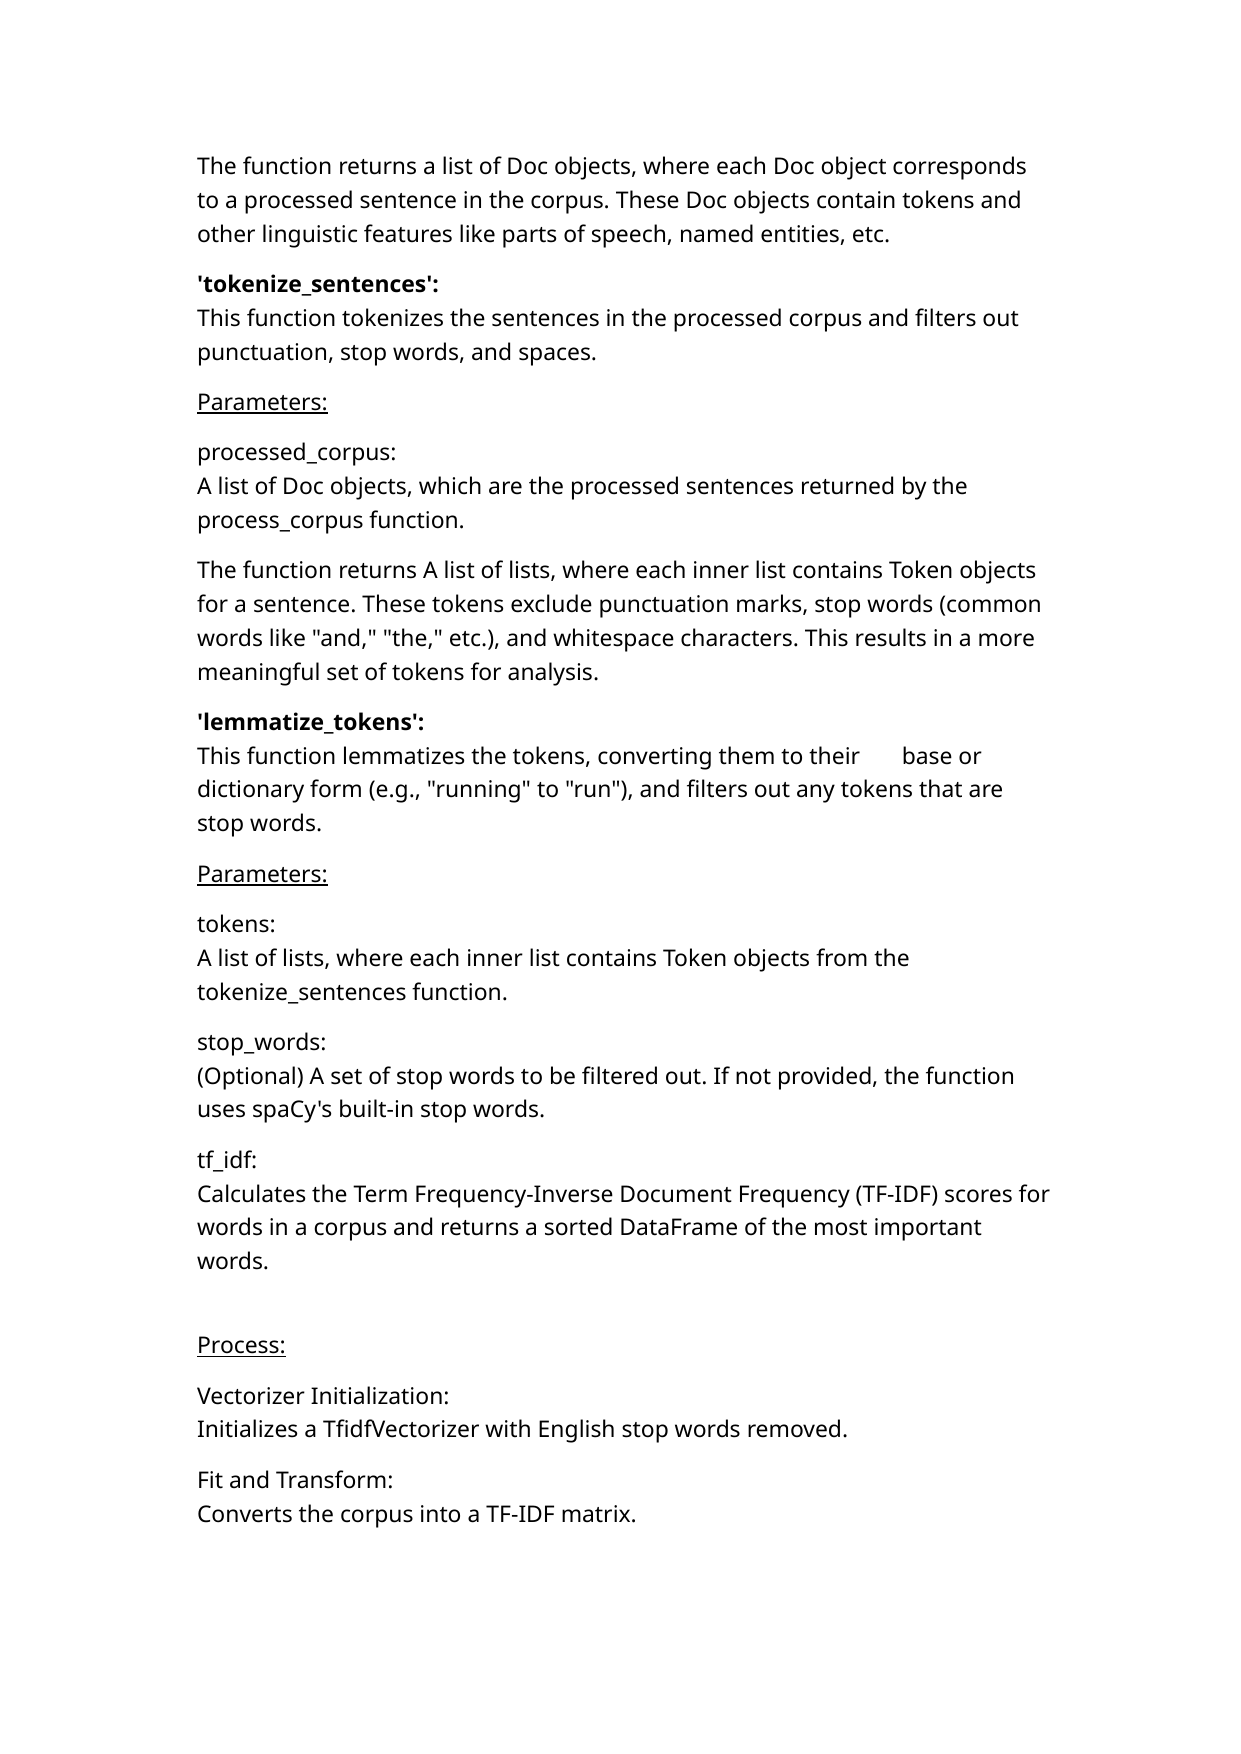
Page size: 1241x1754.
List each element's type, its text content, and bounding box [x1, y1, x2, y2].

text processed_corpus: A list of Doc objects, which are the processed sentences returned by the process_corpus function. [197, 436, 1053, 535]
text The function returns a list of Doc objects, where each Doc object corresponds to a processed sentence in the corpus. These Doc objects contain tokens and other linguistic features like parts of speech, named entities, etc. [197, 150, 1053, 249]
text Fit and Transform: Converts the corpus into a TF-IDF matrix. [197, 1464, 1053, 1529]
text stop_words: (Optional) A set of stop words to be filtered out. If not provided, the function uses spaCy's built-in stop words. [197, 1026, 1053, 1124]
text 'lemmatize_tokens': This function lemmatizes the tokens, converting them to their base or dictionary form (e.g., "running" to "run"), and filters out any tokens that are stop words. [197, 706, 1053, 838]
text Parameters: [197, 857, 1053, 889]
text Vectorizer Initialization: Initializes a TfidfVectorizer with English stop words removed. [197, 1379, 1053, 1444]
text Parameters: [197, 386, 1053, 417]
text tf_idf: Calculates the Term Frequency-Inverse Document Frequency (TF-IDF) scores for words in a corpus and returns a sorted DataFrame of the most important words. [197, 1144, 1053, 1310]
text 'tokenize_sentences': This function tokenizes the sentences in the processed corpus and filters out punctuation, stop words, and spaces. [197, 268, 1053, 367]
text tokens: A list of lists, where each inner list contains Token objects from the tokenize_sentences function. [197, 908, 1053, 1007]
text Process: [197, 1329, 1053, 1360]
text The function returns A list of lists, where each inner list contains Token objects for a sentence. These tokens exclude punctuation marks, stop words (common words like "and," "the," etc.), and whitespace characters. This results in a more meaningful set of tokens for analysis. [197, 554, 1053, 687]
